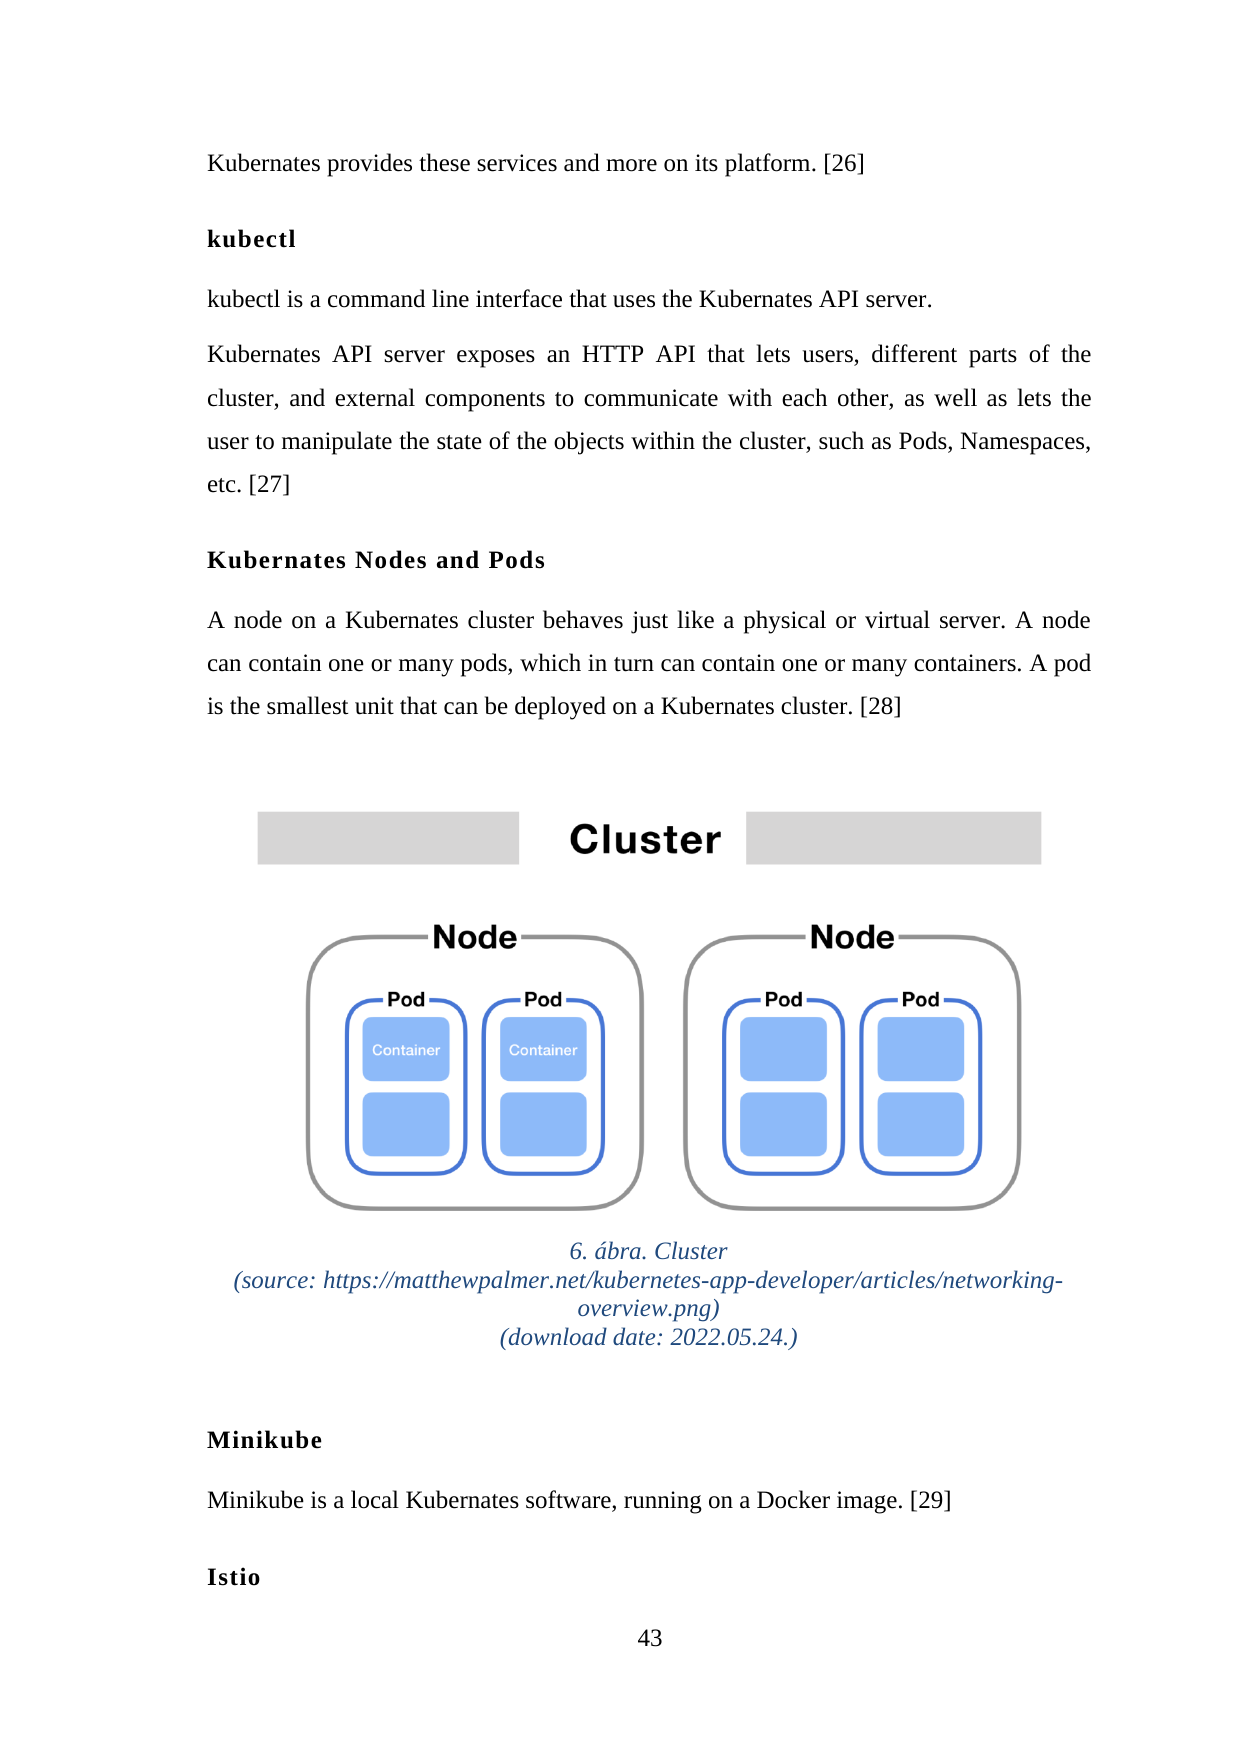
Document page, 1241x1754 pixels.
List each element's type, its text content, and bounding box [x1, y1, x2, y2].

picture [257, 788, 1042, 1236]
text Kubernates API server exposes an HTTP API that lets users, different parts of the cluster, and external components to communicate with each other, as well as lets the user to manipulate the state of the objects within the cluster, such as Pods, Namespaces, etc. [27] [207, 339, 1092, 498]
text 6. ábra. Cluster [207, 1236, 1092, 1265]
text (source: https://matthewpalmer.net/kubernetes-app-developer/articles/networking-overview.png) [207, 1265, 1092, 1322]
text A node on a Kubernates cluster behaves just like a physical or virtual server. A node can contain one or many pods, which in turn can contain one or many containers. A pod is the smallest unit that can be deployed on a Kubernates cluster. [28] [207, 605, 1092, 720]
subtitle kubectl [207, 224, 1092, 253]
text (download date: 2022.05.24.) [207, 1322, 1092, 1351]
subtitle Istio [207, 1562, 1092, 1591]
text Minikube is a local Kubernates software, running on a Docker image. [29] [207, 1485, 1092, 1514]
subtitle Minikube [207, 1426, 1092, 1454]
subtitle Kubernates Nodes and Pods [207, 545, 1092, 574]
text kubectl is a command line interface that uses the Kubernates API server. [207, 284, 1092, 313]
text Kubernates provides these services and more on its platform. [26] [207, 148, 1092, 176]
